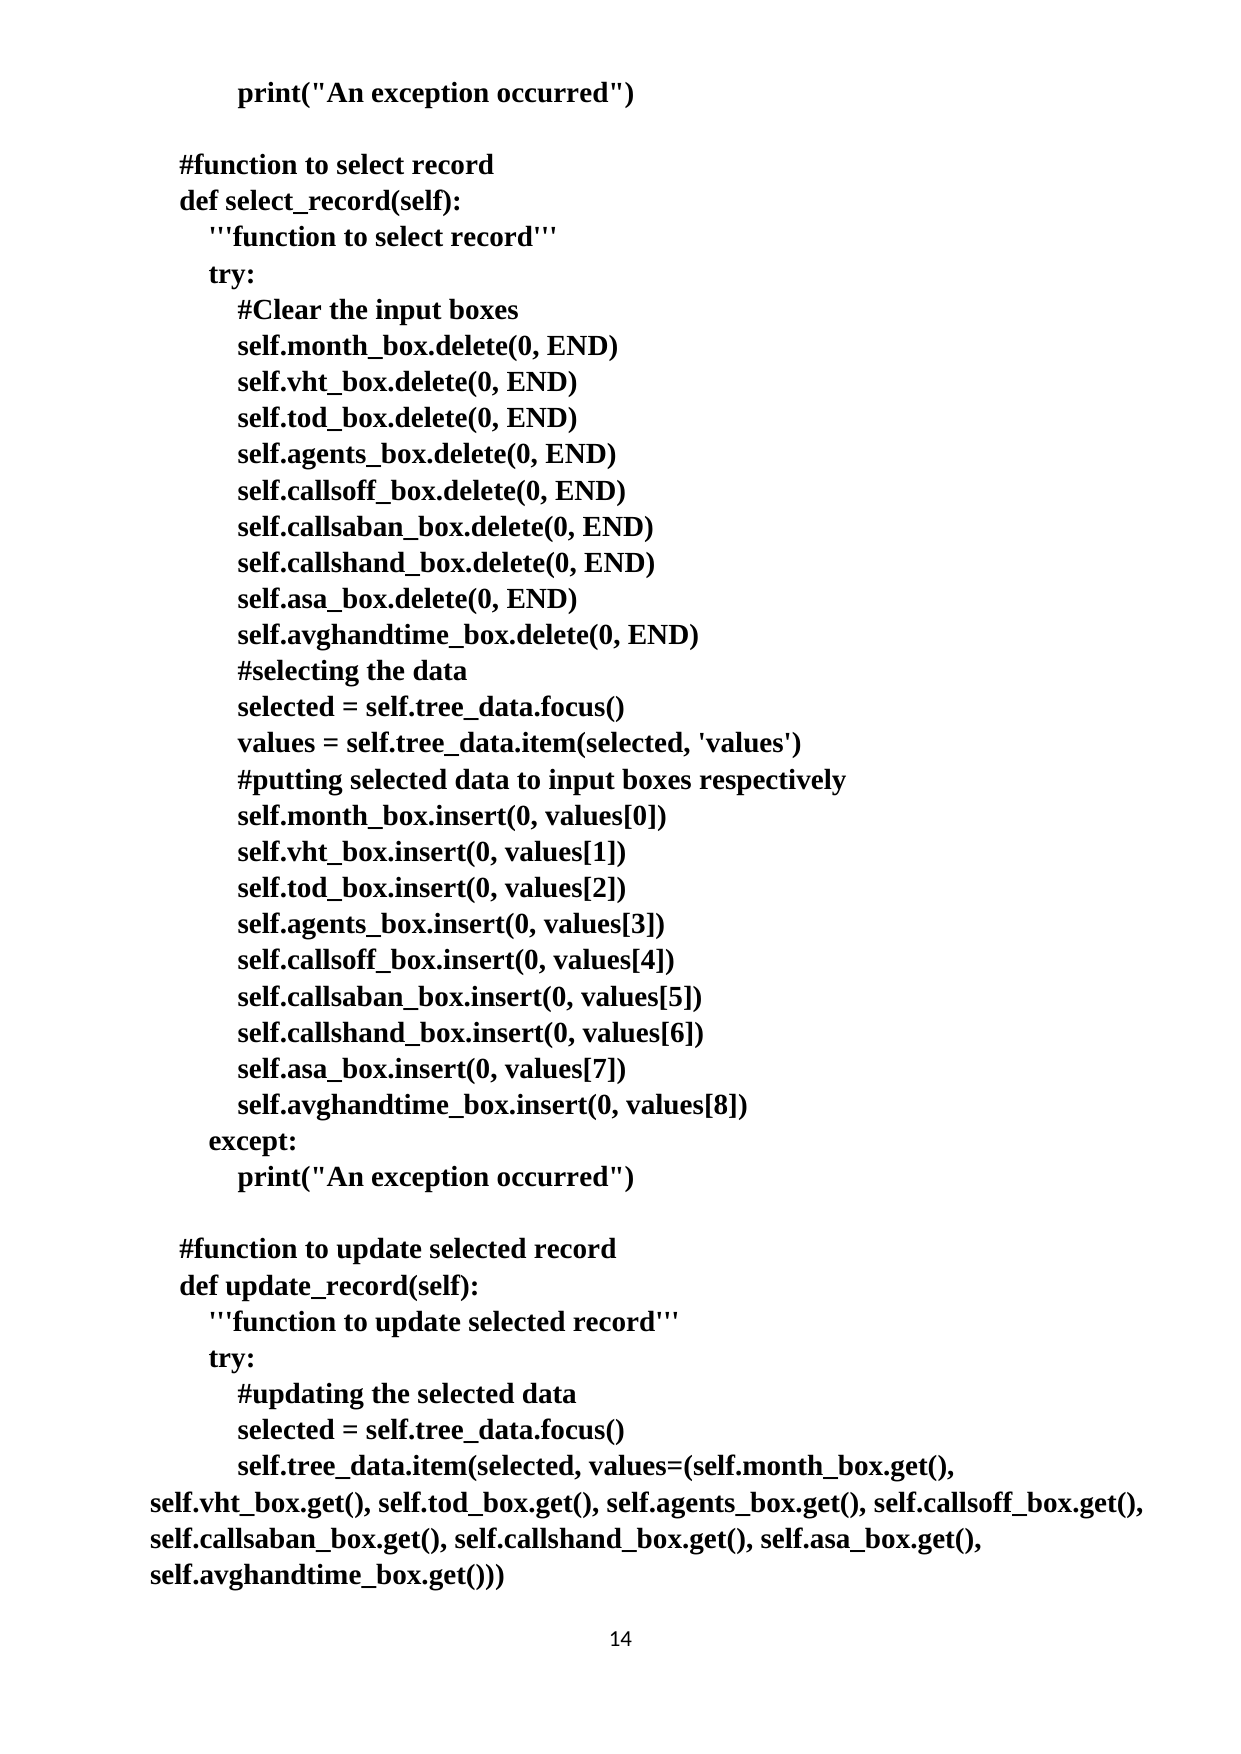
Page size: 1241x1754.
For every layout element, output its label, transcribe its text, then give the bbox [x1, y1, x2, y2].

list self.callsaban_box.insert(0, values[5]) [150, 979, 1165, 1012]
list values = self.tree_data.item(selected, 'values') [150, 726, 1165, 759]
list #Clear the input boxes [150, 292, 1165, 325]
list self.avghandtime_box.insert(0, values[8]) [150, 1087, 1165, 1121]
list try: [150, 256, 1165, 289]
list print("An exception occurred") [150, 1159, 1165, 1193]
list try: [150, 1340, 1165, 1374]
list selected = self.tree_data.focus() [150, 1412, 1165, 1446]
list '''function to update selected record''' [150, 1304, 1165, 1337]
list self.vht_box.insert(0, values[1]) [150, 834, 1165, 868]
list self.tree_data.item(selected, values=(self.month_box.get(), self.vht_box.get(), self.tod_box.get(), self.agents_box.get(), self.callsoff_box.get(), self.callsaban_box.get(), self.callshand_box.get(), self.asa_box.get(), self.avghandtime_box.get())) [150, 1448, 1165, 1591]
list self.asa_box.delete(0, END) [150, 581, 1165, 614]
list self.month_box.insert(0, values[0]) [150, 798, 1165, 831]
list '''function to select record''' [150, 219, 1165, 253]
list #putting selected data to input boxes respectively [150, 762, 1165, 795]
list self.callsaban_box.delete(0, END) [150, 509, 1165, 542]
list self.tod_box.insert(0, values[2]) [150, 870, 1165, 904]
list self.avghandtime_box.delete(0, END) [150, 617, 1165, 651]
list def update_record(self): [150, 1268, 1165, 1301]
list self.callsoff_box.delete(0, END) [150, 473, 1165, 506]
list #updating the selected data [150, 1376, 1165, 1410]
list self.tod_box.delete(0, END) [150, 400, 1165, 434]
list #selecting the data [150, 653, 1165, 687]
list self.agents_box.insert(0, values[3]) [150, 906, 1165, 940]
list self.callsoff_box.insert(0, values[4]) [150, 942, 1165, 976]
list self.callshand_box.insert(0, values[6]) [150, 1015, 1165, 1048]
list selected = self.tree_data.focus() [150, 689, 1165, 723]
list self.asa_box.insert(0, values[7]) [150, 1051, 1165, 1084]
list self.agents_box.delete(0, END) [150, 436, 1165, 470]
list def select_record(self): [150, 183, 1165, 217]
list #function to select record [150, 147, 1165, 181]
list self.callshand_box.delete(0, END) [150, 545, 1165, 578]
list self.month_box.delete(0, END) [150, 328, 1165, 362]
list #function to update selected record [150, 1232, 1165, 1265]
list self.vht_box.delete(0, END) [150, 364, 1165, 398]
list print("An exception occurred") [150, 75, 1165, 108]
list except: [150, 1123, 1165, 1157]
